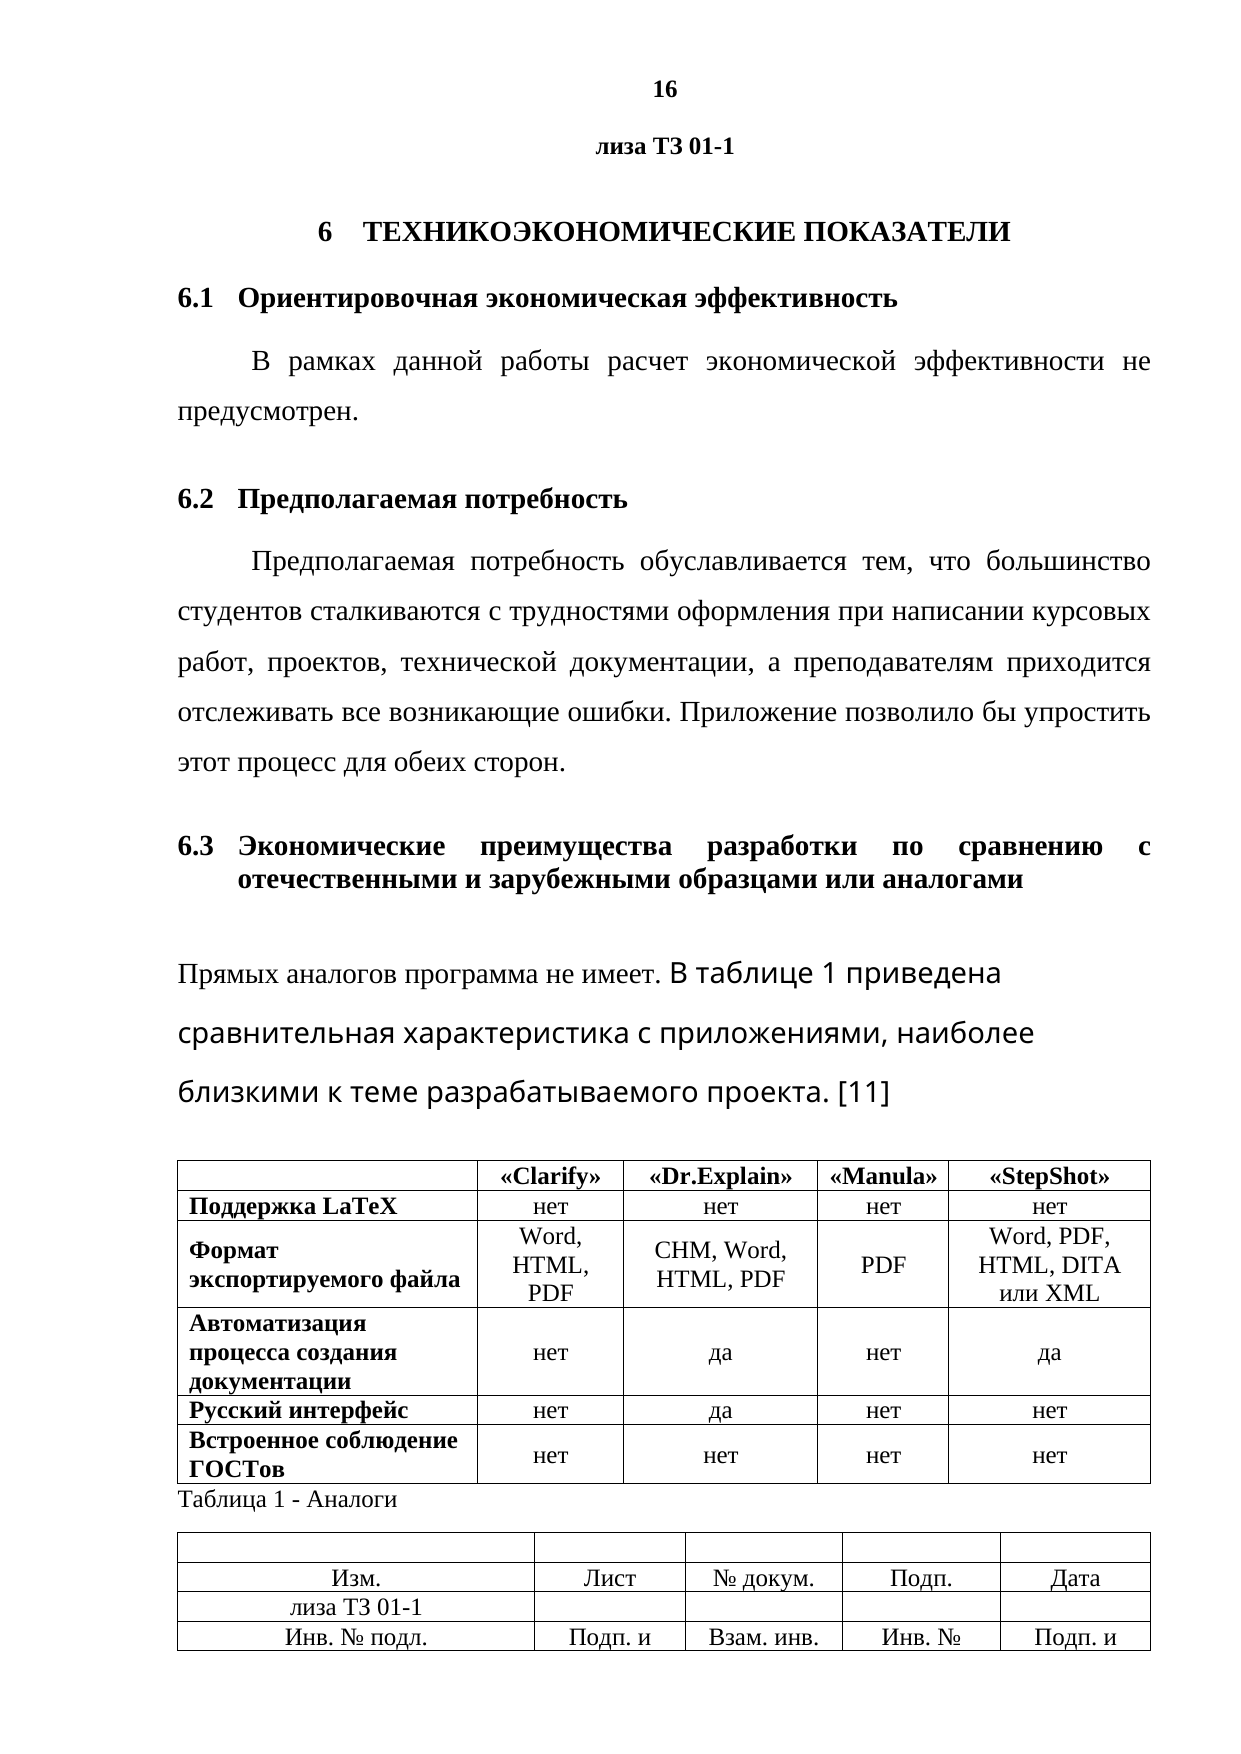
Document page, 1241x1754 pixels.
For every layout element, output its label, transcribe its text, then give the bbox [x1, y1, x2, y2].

table_header [178, 1161, 477, 1190]
table_cell да [624, 1396, 817, 1424]
table_cell нет [478, 1396, 623, 1424]
table_cell Word, PDF, HTML, DITA или XML [949, 1221, 1150, 1307]
table_cell да [949, 1308, 1150, 1394]
table_header «Manula» [818, 1161, 948, 1190]
text Прямых аналогов программа не имеет. В таблице 1 приведена сравнительная характеристика с приложениями, наиболее близкими к теме разрабатываемого проекта. [11] [177, 953, 1152, 1111]
table_header «StepShot» [949, 1161, 1150, 1190]
table_cell Автоматизация процесса создания документации [178, 1308, 477, 1394]
table_cell Встроенное соблюдение ГОСТов [178, 1425, 477, 1483]
subtitle Предполагаемая потребность [177, 481, 1152, 514]
table_header «Clarify» [478, 1161, 623, 1190]
table_cell PDF [818, 1221, 948, 1307]
table_cell нет [949, 1396, 1150, 1424]
text В рамках данной работы расчет экономической эффективности не предусмотрен. [177, 343, 1152, 426]
table_cell нет [818, 1308, 948, 1394]
table_cell Поддержка LaTeX [178, 1191, 477, 1220]
table_cell нет [624, 1191, 817, 1220]
table_cell нет [818, 1425, 948, 1483]
subtitle ТЕХНИКОЭКОНОМИЧЕСКИЕ ПОКАЗАТЕЛИ [177, 214, 1152, 247]
table_cell Русский интерфейс [178, 1396, 477, 1424]
table_cell нет [478, 1308, 623, 1394]
table_cell Формат экспортируемого файла [178, 1221, 477, 1307]
table_cell нет [818, 1396, 948, 1424]
table_cell нет [478, 1425, 623, 1483]
table_cell Word, HTML, PDF [478, 1221, 623, 1307]
table_cell нет [949, 1191, 1150, 1220]
text Таблица 1 - Аналоги [177, 1484, 1152, 1513]
table_cell нет [478, 1191, 623, 1220]
table_cell нет [949, 1425, 1150, 1483]
table_header «Dr.Explain» [624, 1161, 817, 1190]
text Предполагаемая потребность обуславливается тем, что большинство студентов сталкиваются с трудностями оформления при написании курсовых работ, проектов, технической документации, а преподавателям приходится отслеживать все возникающие ошибки. Приложение позволило бы упростить этот процесс для обеих сторон. [177, 543, 1152, 778]
table_cell да [624, 1308, 817, 1394]
table_cell нет [818, 1191, 948, 1220]
table_cell нет [624, 1425, 817, 1483]
subtitle Ориентировочная экономическая эффективность [177, 280, 1152, 314]
subtitle Экономические преимущества разработки по сравнению с отечественными и зарубежными образцами или аналогами [177, 828, 1152, 895]
table_cell CHM, Word, HTML, PDF [624, 1221, 817, 1307]
